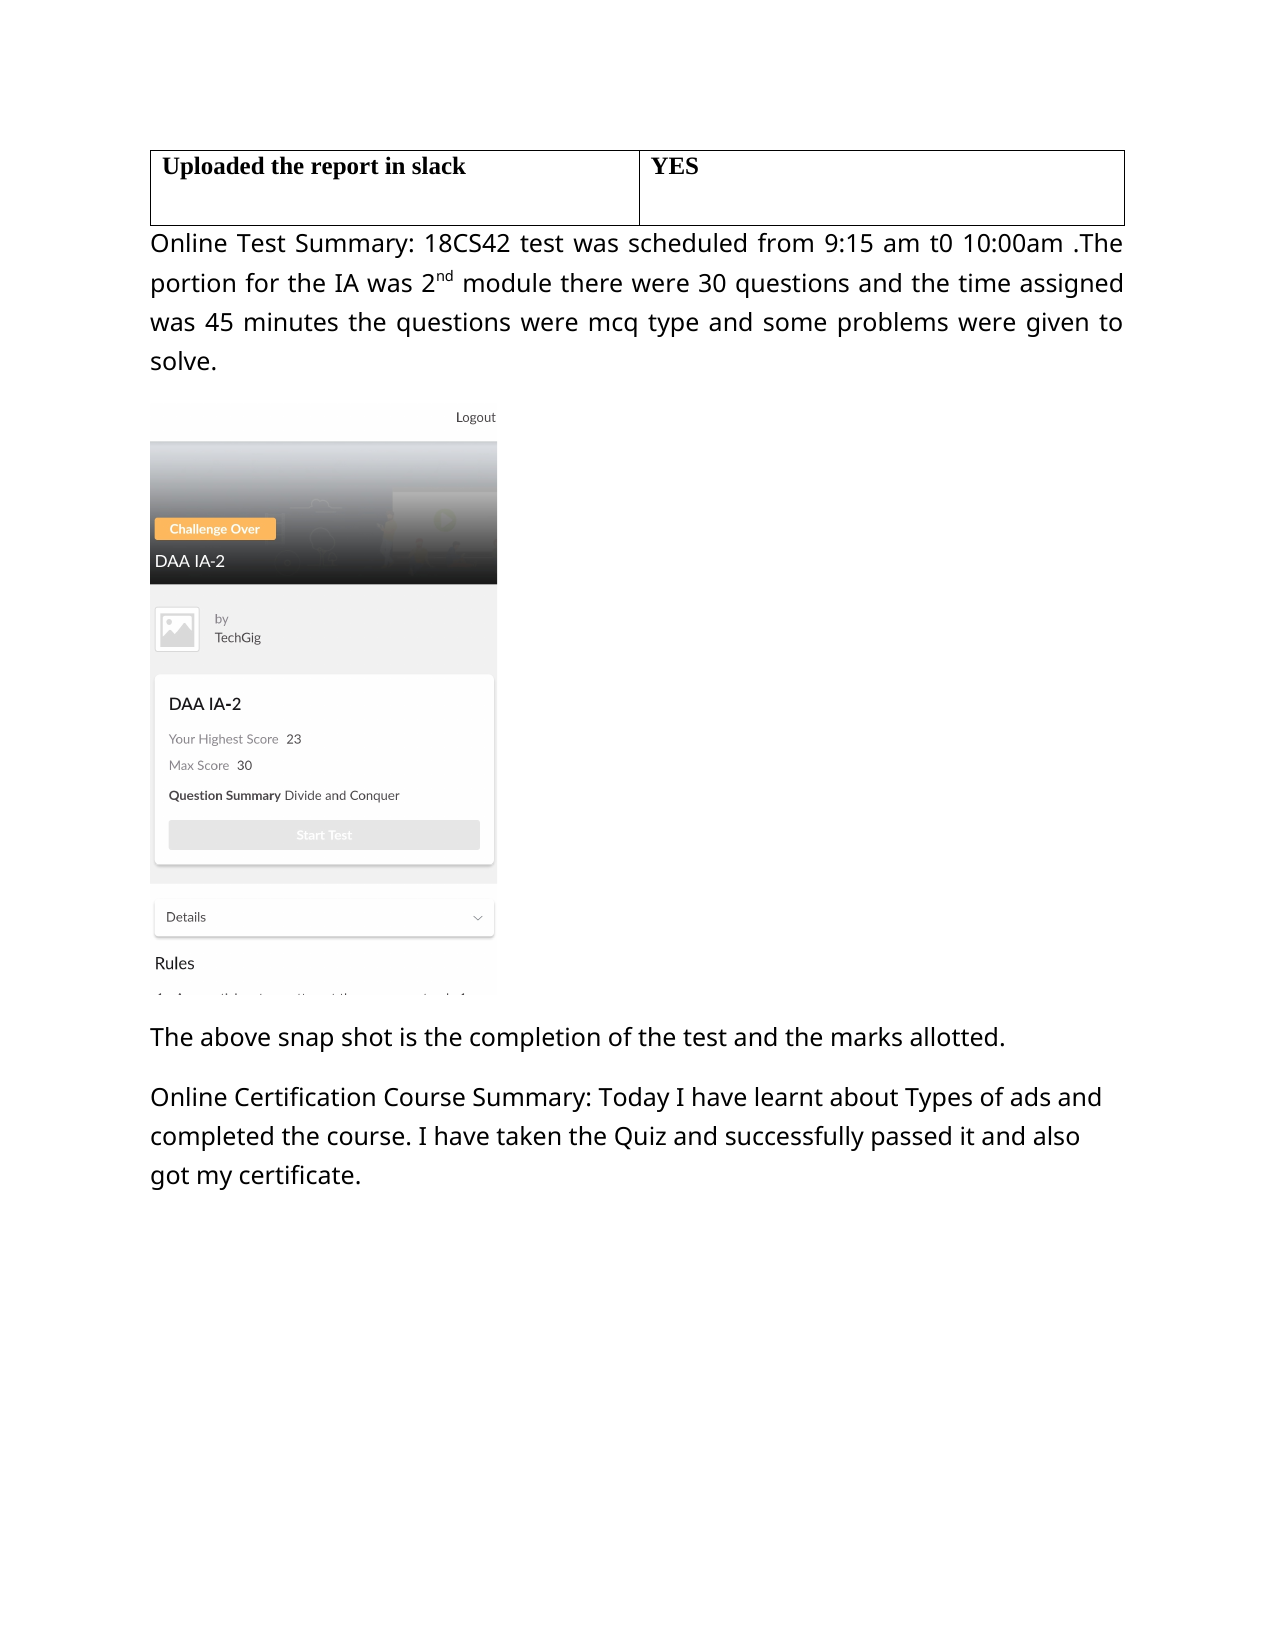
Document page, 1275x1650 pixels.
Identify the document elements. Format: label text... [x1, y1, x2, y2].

text The above snap shot is the completion of the test and the marks allotted. [150, 1019, 1125, 1053]
table_cell YES [640, 151, 1124, 225]
text Online Test Summary: 18CS42 test was scheduled from 9:15 am t0 10:00am .The portion for the IA was 2nd module there were 30 questions and the time assigned was 45 minutes the questions were mcq type and some problems were given to solve. [150, 226, 1125, 378]
text Online Certification Course Summary: Today I have learnt about Types of ads and completed the course. I have taken the Quiz and successfully passed it and also got my certificate. [150, 1079, 1125, 1192]
picture [150, 403, 498, 995]
table_cell Uploaded the report in slack [151, 151, 639, 225]
